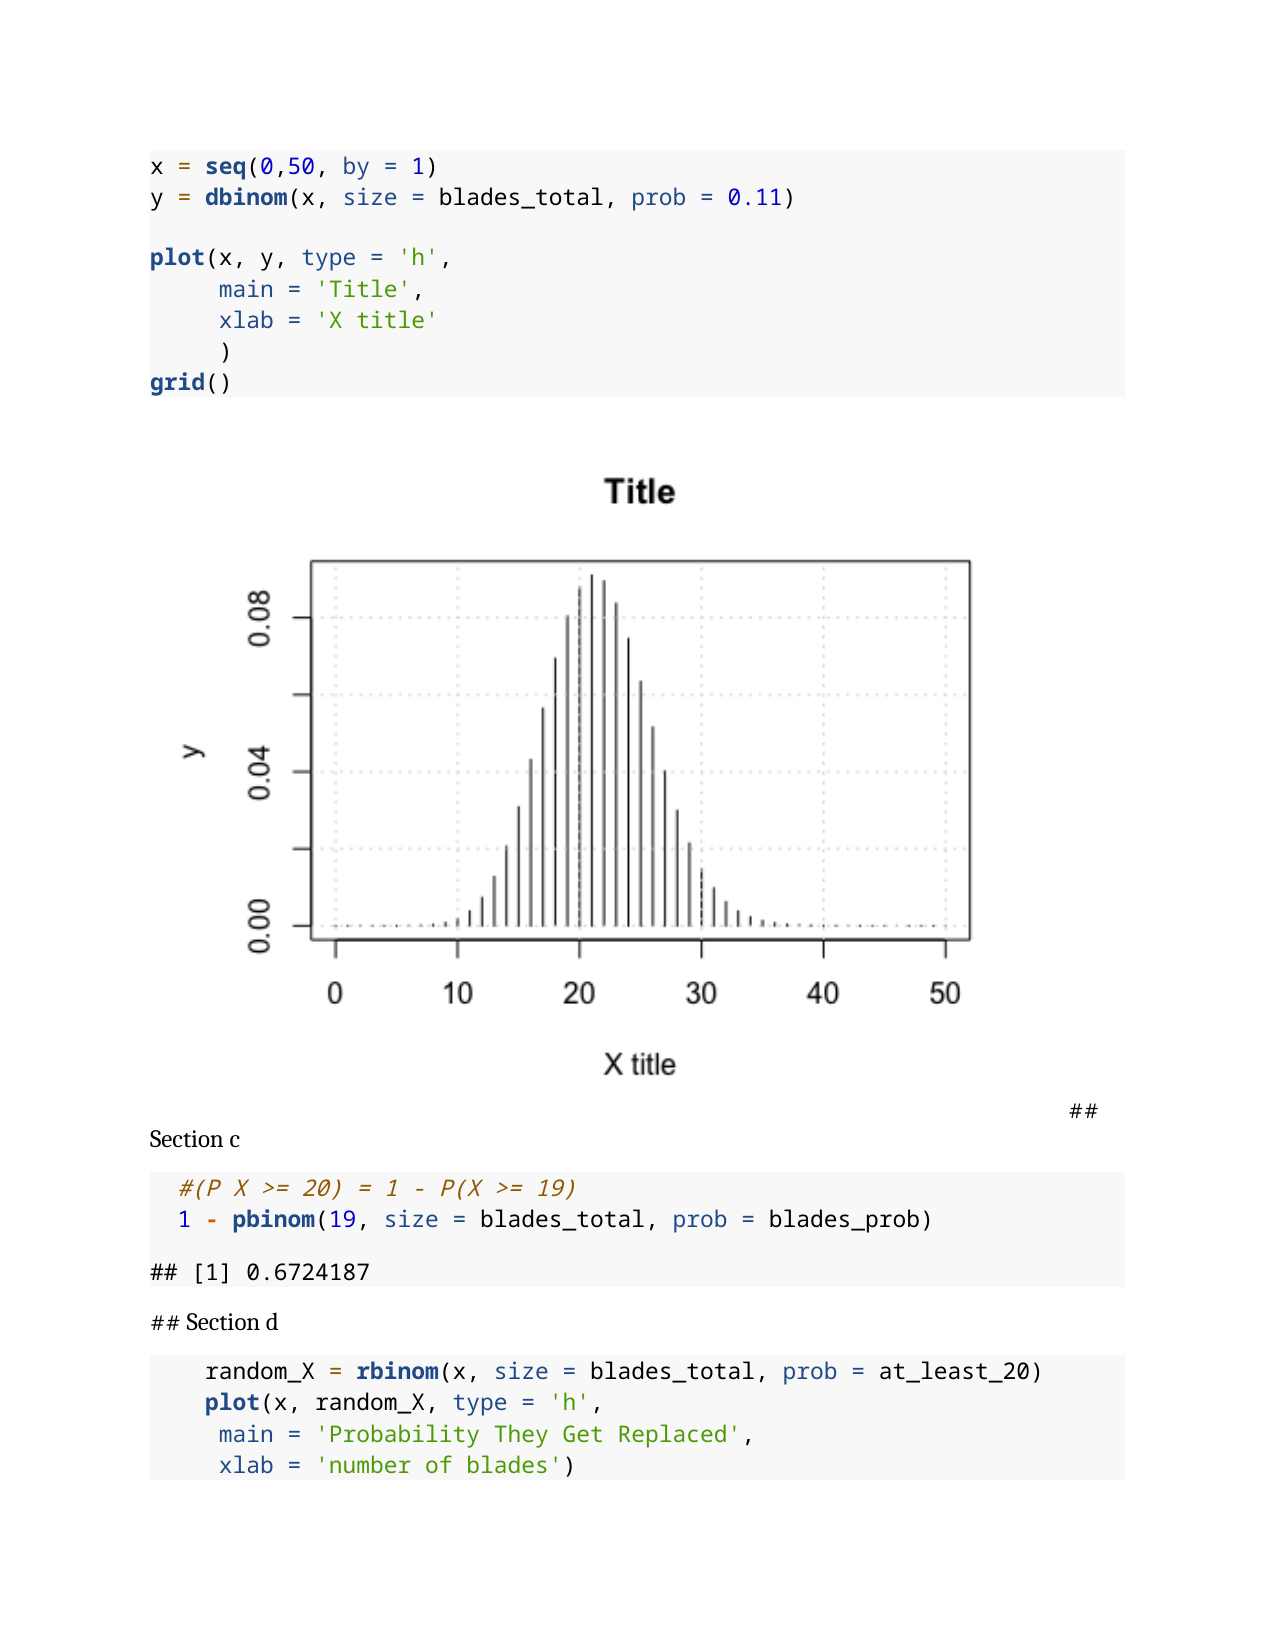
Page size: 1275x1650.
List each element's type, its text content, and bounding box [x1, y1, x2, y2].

picture [168, 418, 1044, 1119]
text random_X = rbinom(x, size = blades_total, prob = at_least_20) plot(x, random_X, type = 'h', main = 'Probability They Get Replaced', xlab = 'number of blades') [150, 1355, 1125, 1480]
text ## Section d [150, 1307, 1125, 1336]
text x = seq(0,50, by = 1) y = dbinom(x, size = blades_total, prob = 0.11) plot(x, y, type = 'h', main = 'Title', xlab = 'X title' ) grid() [150, 150, 1125, 397]
text ## [1] 0.6724187 [150, 1255, 1125, 1287]
text #(P X >= 20) = 1 - P(X >= 19) 1 - pbinom(19, size = blades_total, prob = blades_prob) [576, 1172, 1125, 1234]
